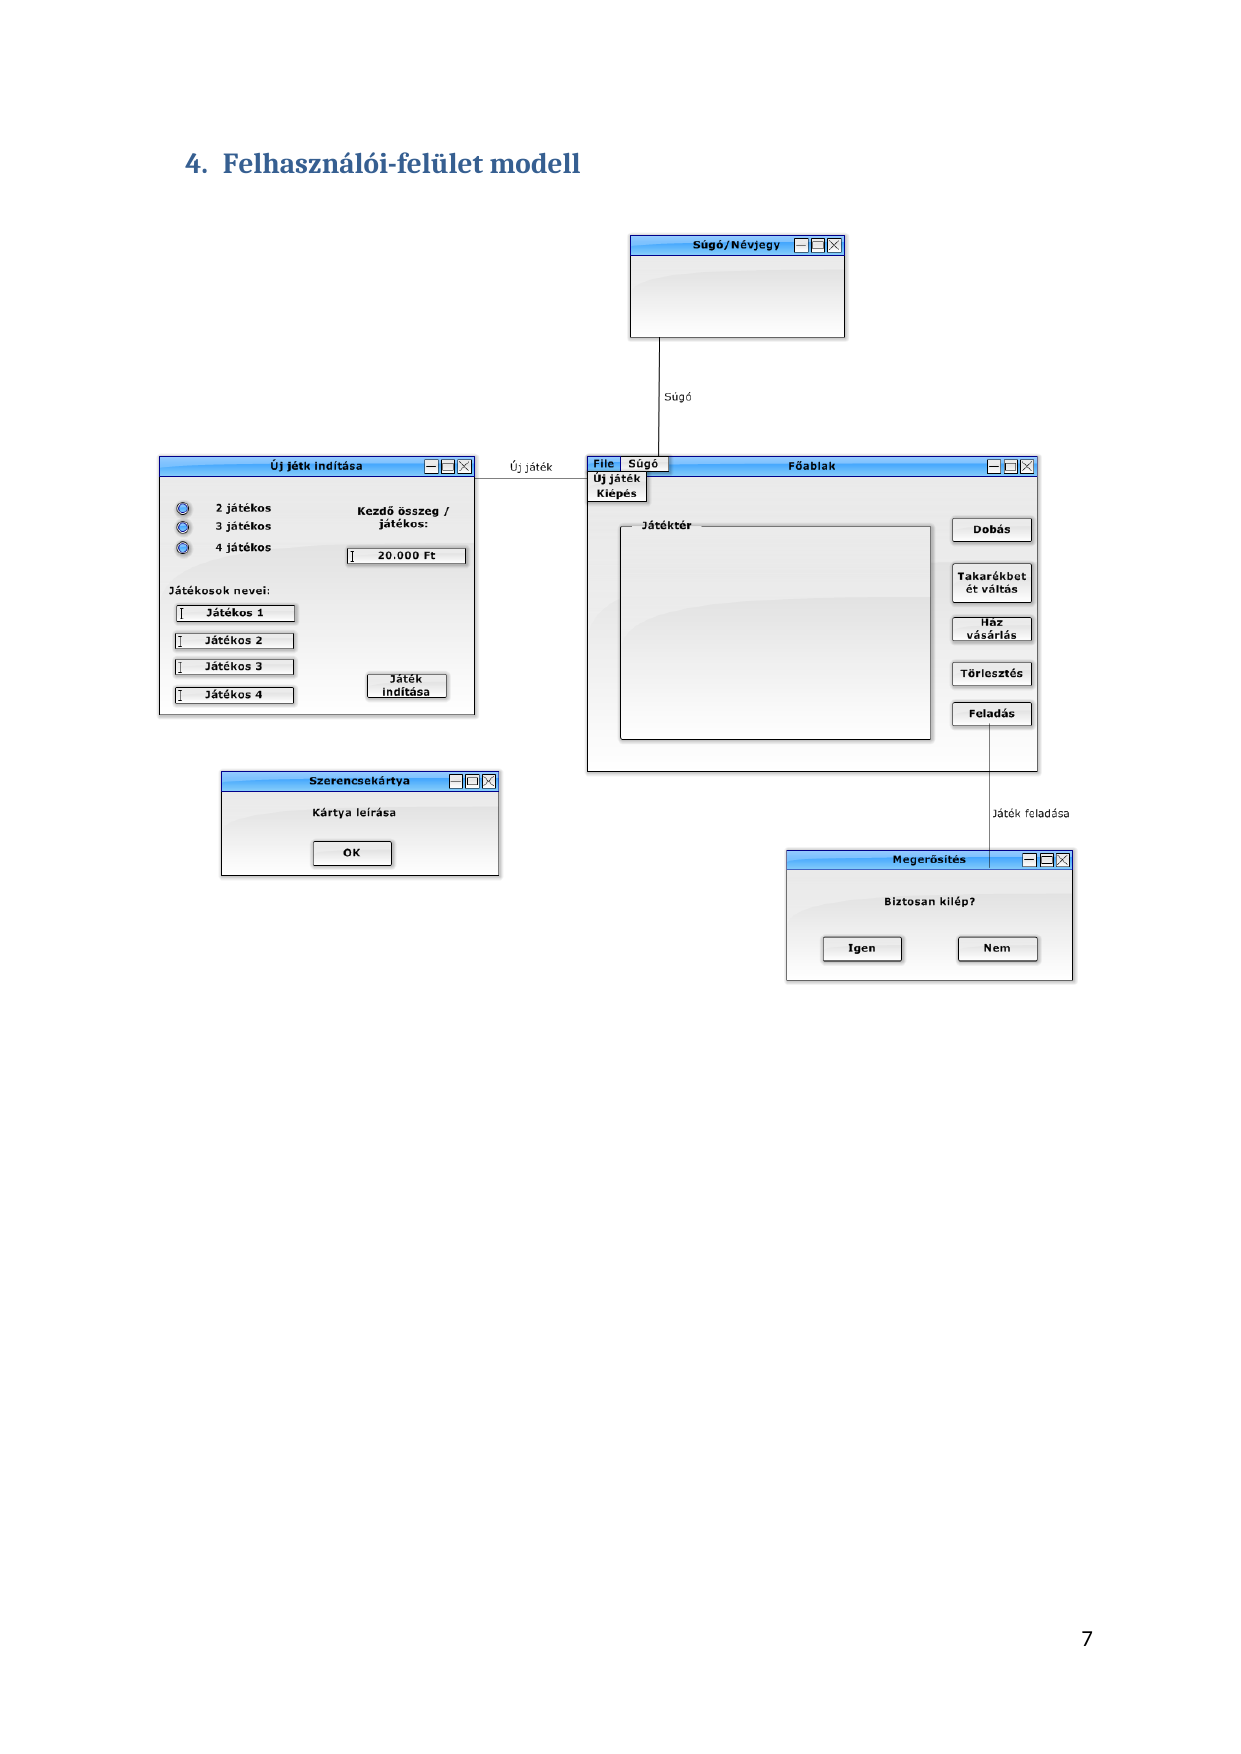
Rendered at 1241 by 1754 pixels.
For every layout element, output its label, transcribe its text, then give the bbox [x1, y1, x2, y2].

subtitle Felhasználói-felület modell [185, 148, 1093, 181]
picture [147, 223, 1093, 992]
